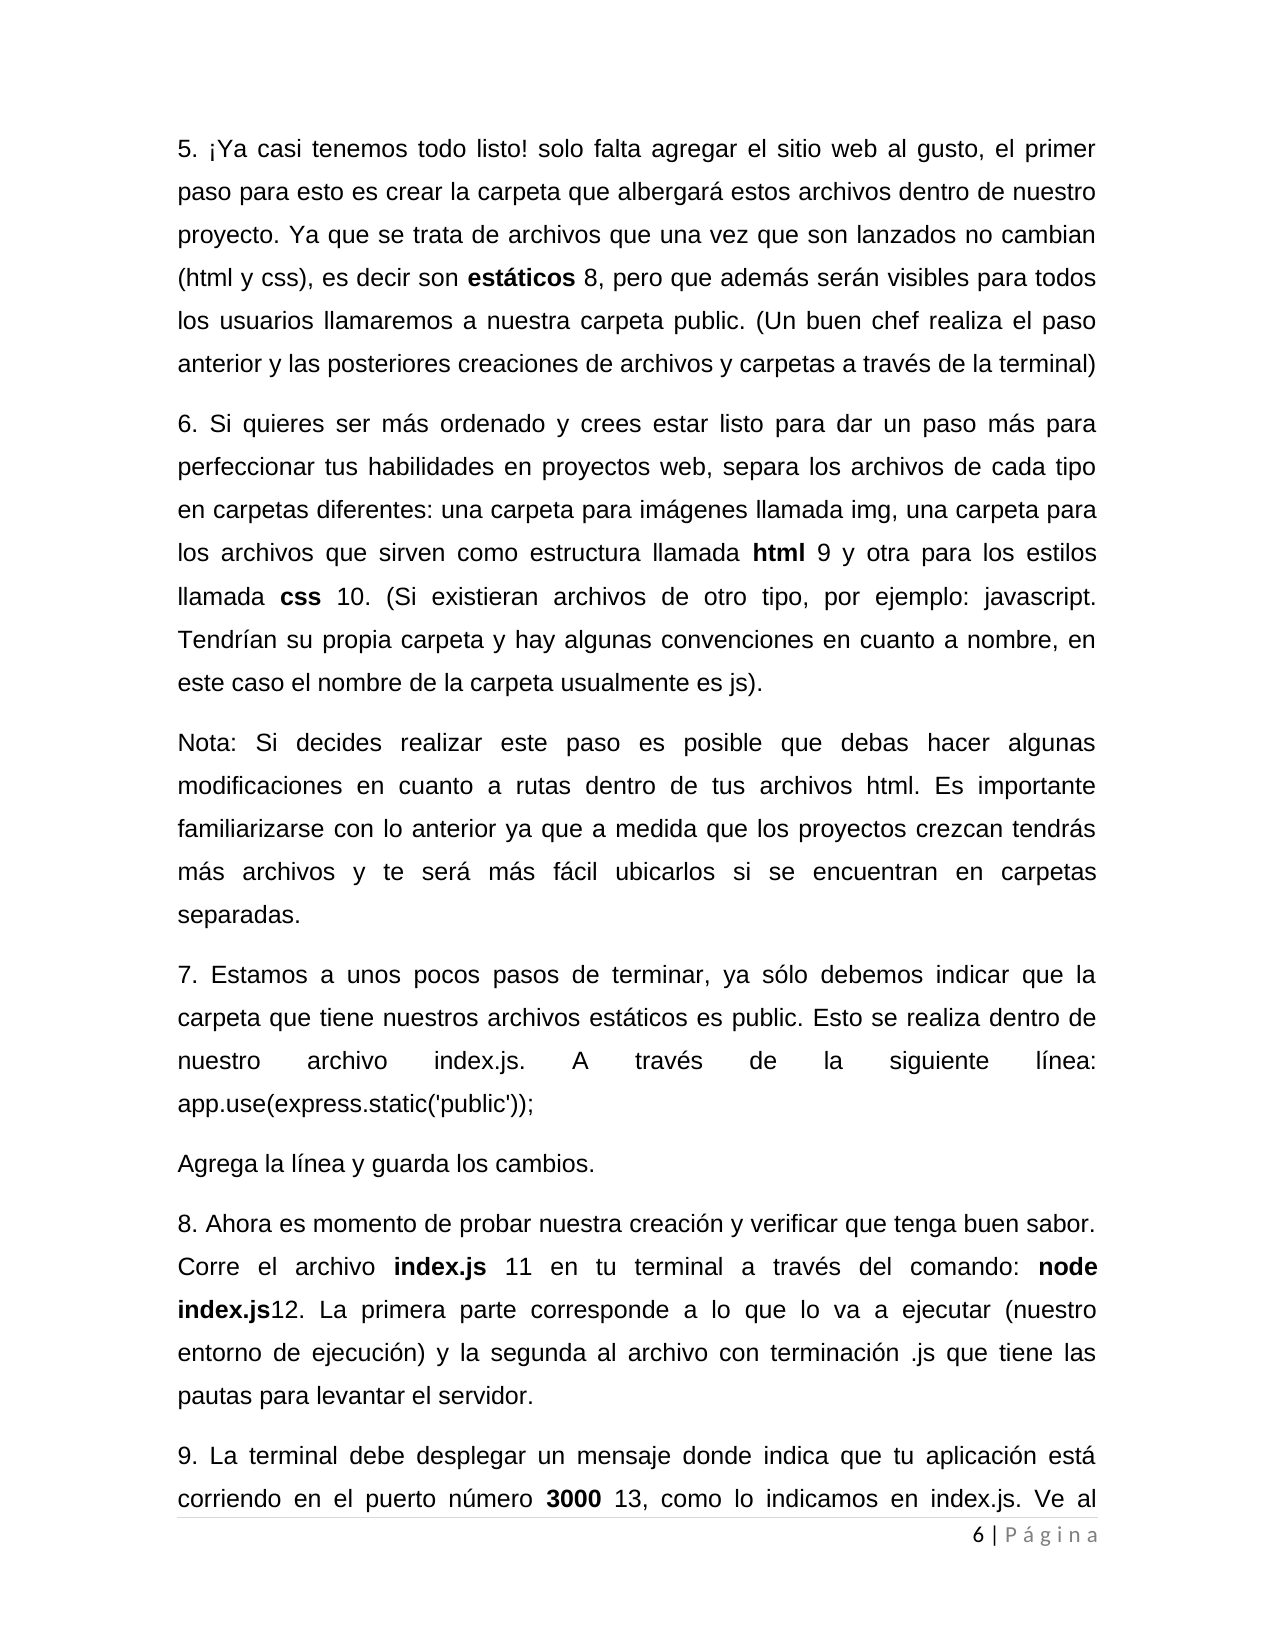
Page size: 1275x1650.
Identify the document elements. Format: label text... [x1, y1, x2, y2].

text Nota: Si decides realizar este paso es posible que debas hacer algunas modificaciones en cuanto a rutas dentro de tus archivos html. Es importante familiarizarse con lo anterior ya que a medida que los proyectos crezcan tendrás más archivos y te será más fácil ubicarlos si se encuentran en carpetas separadas. [177, 728, 1098, 929]
text 6. Si quieres ser más ordenado y crees estar listo para dar un paso más para perfeccionar tus habilidades en proyectos web, separa los archivos de cada tipo en carpetas diferentes: una carpeta para imágenes llamada img, una carpeta para los archivos que sirven como estructura llamada html 9 y otra para los estilos llamada css 10. (Si existieran archivos de otro tipo, por ejemplo: javascript. Tendrían su propia carpeta y hay algunas convenciones en cuanto a nombre, en este caso el nombre de la carpeta usualmente es js). [177, 409, 1098, 697]
text 8. Ahora es momento de probar nuestra creación y verificar que tenga buen sabor. Corre el archivo index.js 11 en tu terminal a través del comando: node index.js12. La primera parte corresponde a lo que lo va a ejecutar (nuestro entorno de ejecución) y la segunda al archivo con terminación .js que tiene las pautas para levantar el servidor. [177, 1209, 1098, 1410]
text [177, 1441, 1098, 1513]
text 7. Estamos a unos pocos pasos de terminar, ya sólo debemos indicar que la carpeta que tiene nuestros archivos estáticos es public. Esto se realiza dentro de nuestro archivo index.js. A través de la siguiente línea: app.use(express.static('public')); [177, 960, 1098, 1118]
text Agrega la línea y guarda los cambios. [177, 1149, 1098, 1178]
text 5. ¡Ya casi tenemos todo listo! solo falta agregar el sitio web al gusto, el primer paso para esto es crear la carpeta que albergará estos archivos dentro de nuestro proyecto. Ya que se trata de archivos que una vez que son lanzados no cambian (html y css), es decir son estáticos 8, pero que además serán visibles para todos los usuarios llamaremos a nuestra carpeta public. (Un buen chef realiza el paso anterior y las posteriores creaciones de archivos y carpetas a través de la terminal) [177, 134, 1098, 378]
